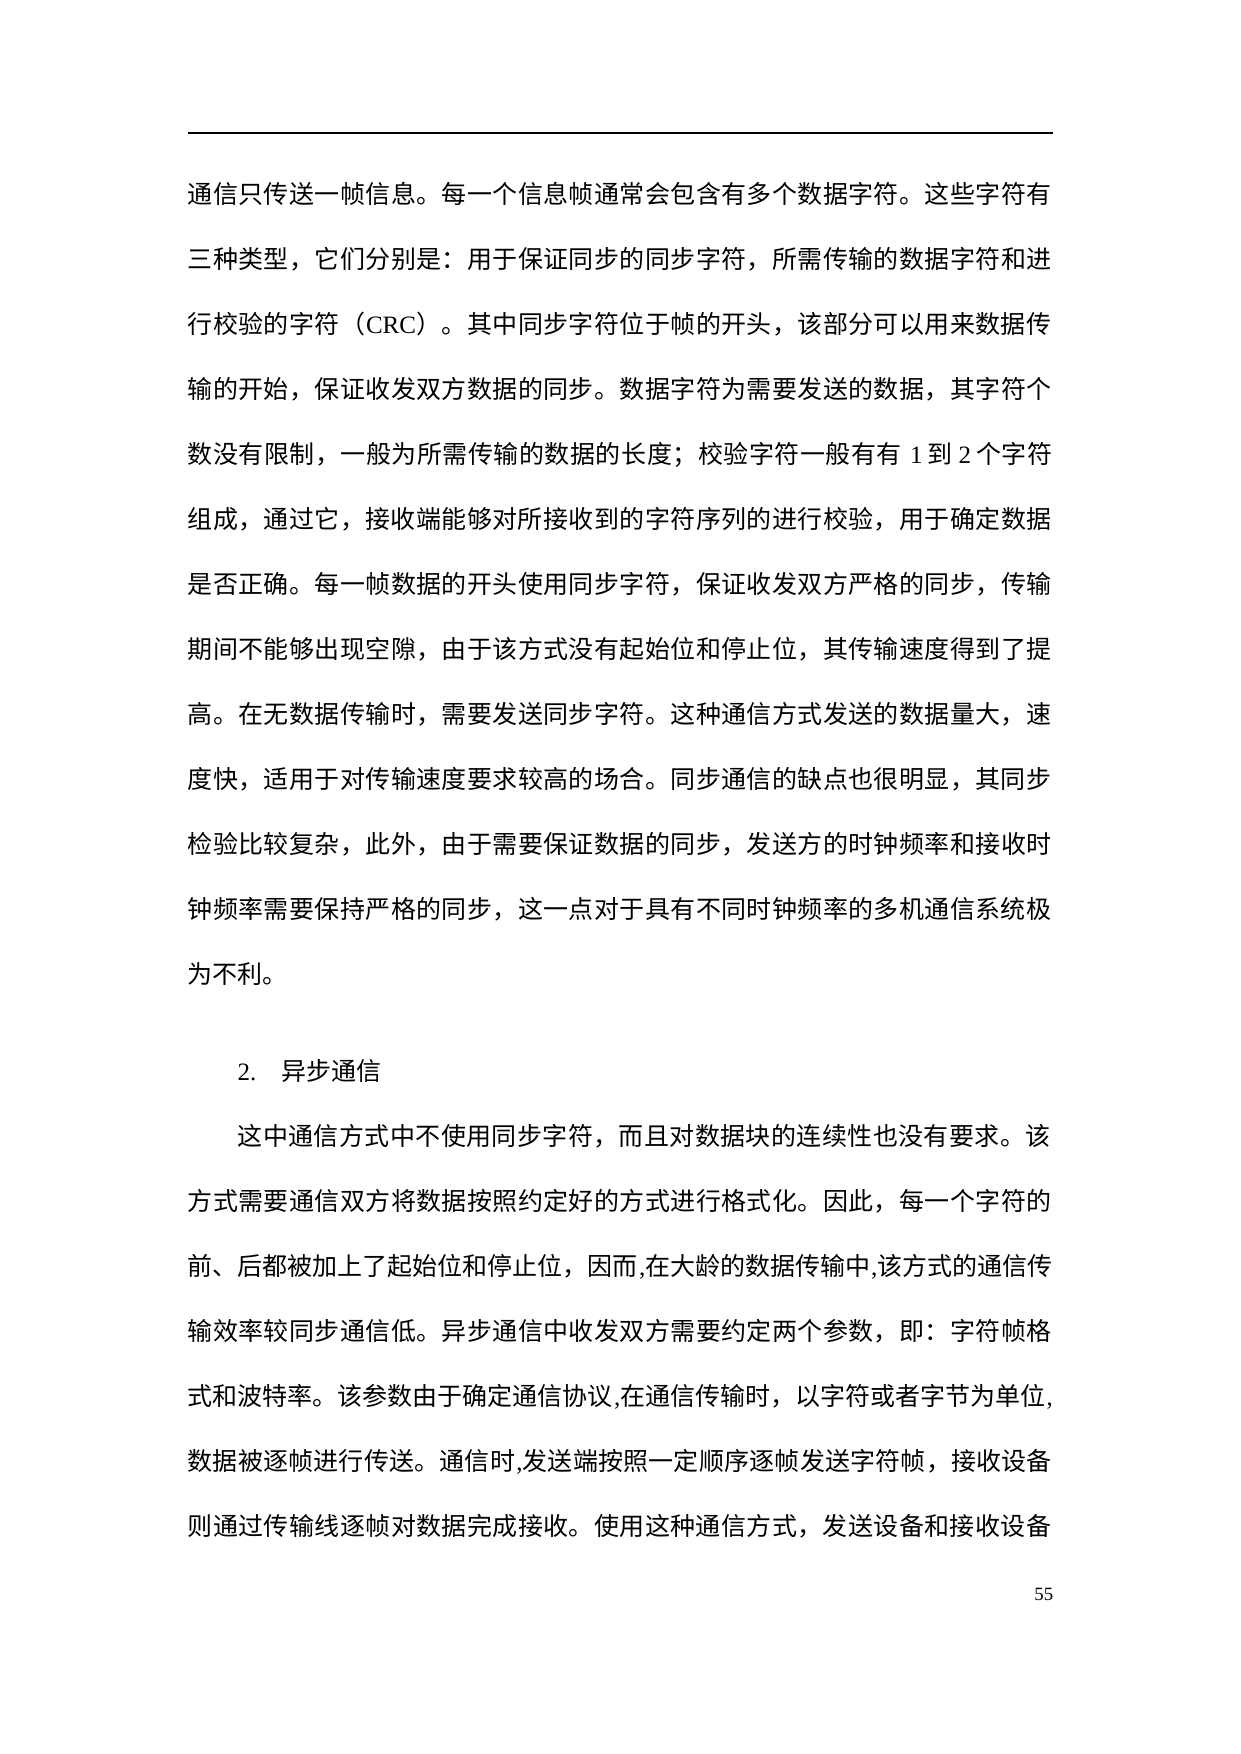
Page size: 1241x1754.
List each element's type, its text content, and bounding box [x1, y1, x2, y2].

list 异步通信 [237, 1037, 1053, 1102]
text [187, 1102, 1053, 1557]
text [187, 160, 1053, 1005]
